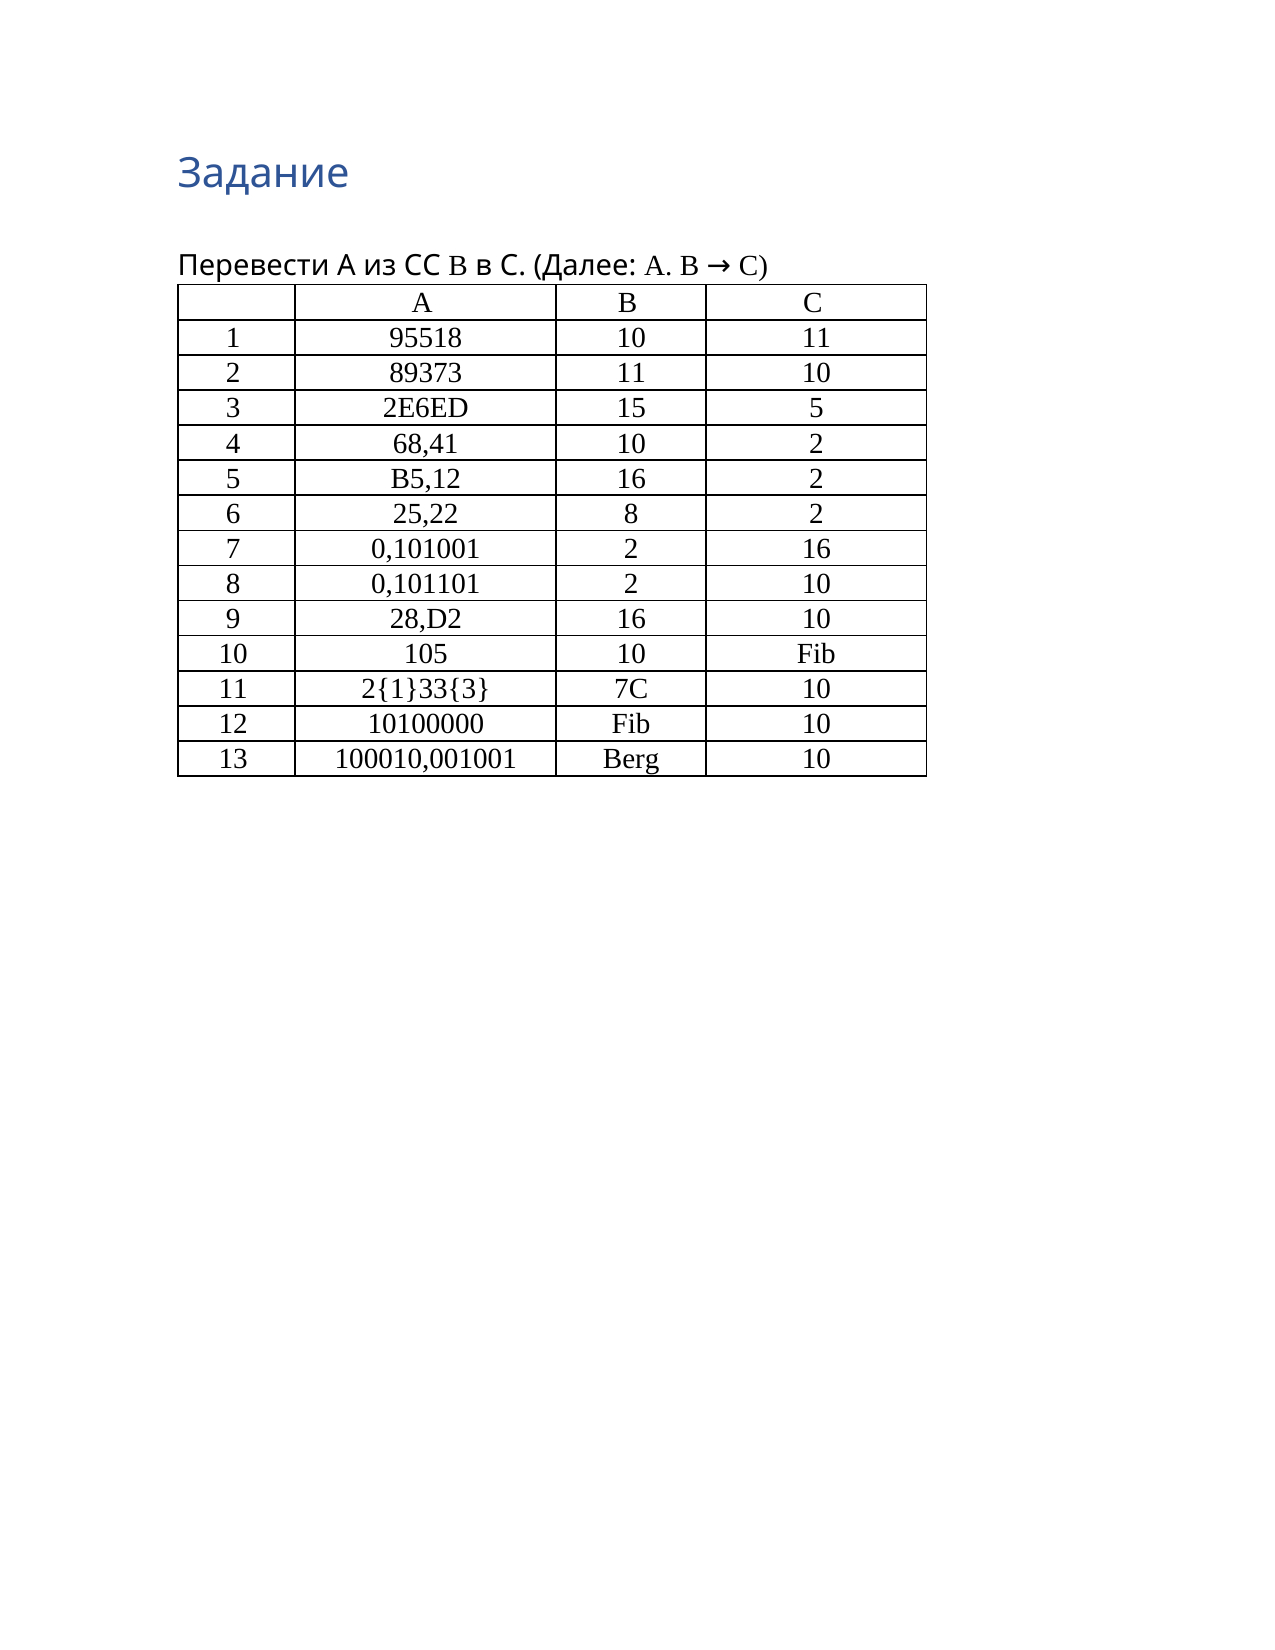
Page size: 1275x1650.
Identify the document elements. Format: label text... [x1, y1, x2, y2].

table_cell 10 [707, 672, 926, 705]
table_cell Berg [557, 742, 705, 775]
table_cell Fib [707, 636, 926, 670]
table_cell 7C [557, 672, 705, 705]
table_cell 6 [179, 496, 294, 529]
table_cell 89373 [296, 356, 555, 389]
table_cell 3 [179, 391, 294, 424]
table_cell 10 [707, 742, 926, 775]
text Перевести A из СС B в С. (Далее: A. B → C) [177, 244, 1186, 284]
table_cell 10 [707, 356, 926, 389]
table_cell 7 [179, 531, 294, 564]
table_cell 25,22 [296, 496, 555, 529]
table_cell 11 [557, 356, 705, 389]
table_cell 4 [179, 426, 294, 459]
table_cell 12 [179, 707, 294, 740]
table_cell 5 [707, 391, 926, 424]
table_cell 10 [707, 707, 926, 740]
table_cell 10 [707, 566, 926, 600]
table_cell 2E6ED [296, 391, 555, 424]
table_cell Fib [557, 707, 705, 740]
table_cell 10100000 [296, 707, 555, 740]
table_cell 95518 [296, 321, 555, 354]
table_cell 10 [707, 601, 926, 635]
table_cell 16 [557, 461, 705, 494]
table_cell 10 [557, 426, 705, 459]
table_cell 2 [707, 461, 926, 494]
table_cell 8 [557, 496, 705, 529]
table_cell 0,101101 [296, 566, 555, 600]
table_cell 0,101001 [296, 531, 555, 564]
table_cell 2{1}33{3} [296, 672, 555, 705]
table_cell 8 [179, 566, 294, 600]
table_cell 2 [179, 356, 294, 389]
table_cell 9 [179, 601, 294, 635]
table_cell 16 [557, 601, 705, 635]
table_header A [296, 285, 555, 319]
table_cell 11 [179, 672, 294, 705]
table_cell 5 [179, 461, 294, 494]
table_cell 2 [557, 566, 705, 600]
table_header B [557, 285, 705, 319]
table_cell 13 [179, 742, 294, 775]
table_cell B5,12 [296, 461, 555, 494]
table_cell 11 [707, 321, 926, 354]
table_cell 10 [557, 321, 705, 354]
table_cell 28,D2 [296, 601, 555, 635]
table_cell 68,41 [296, 426, 555, 459]
table_cell 16 [707, 531, 926, 564]
table_header C [707, 285, 926, 319]
subtitle Задание [177, 143, 1186, 200]
table_cell 2 [707, 496, 926, 529]
table_cell 10 [179, 636, 294, 670]
table_cell 105 [296, 636, 555, 670]
table_cell 10 [557, 636, 705, 670]
table_cell 2 [557, 531, 705, 564]
table_header [179, 285, 294, 319]
table_cell 1 [179, 321, 294, 354]
table_cell 2 [707, 426, 926, 459]
table_cell 15 [557, 391, 705, 424]
table_cell 100010,001001 [296, 742, 555, 775]
